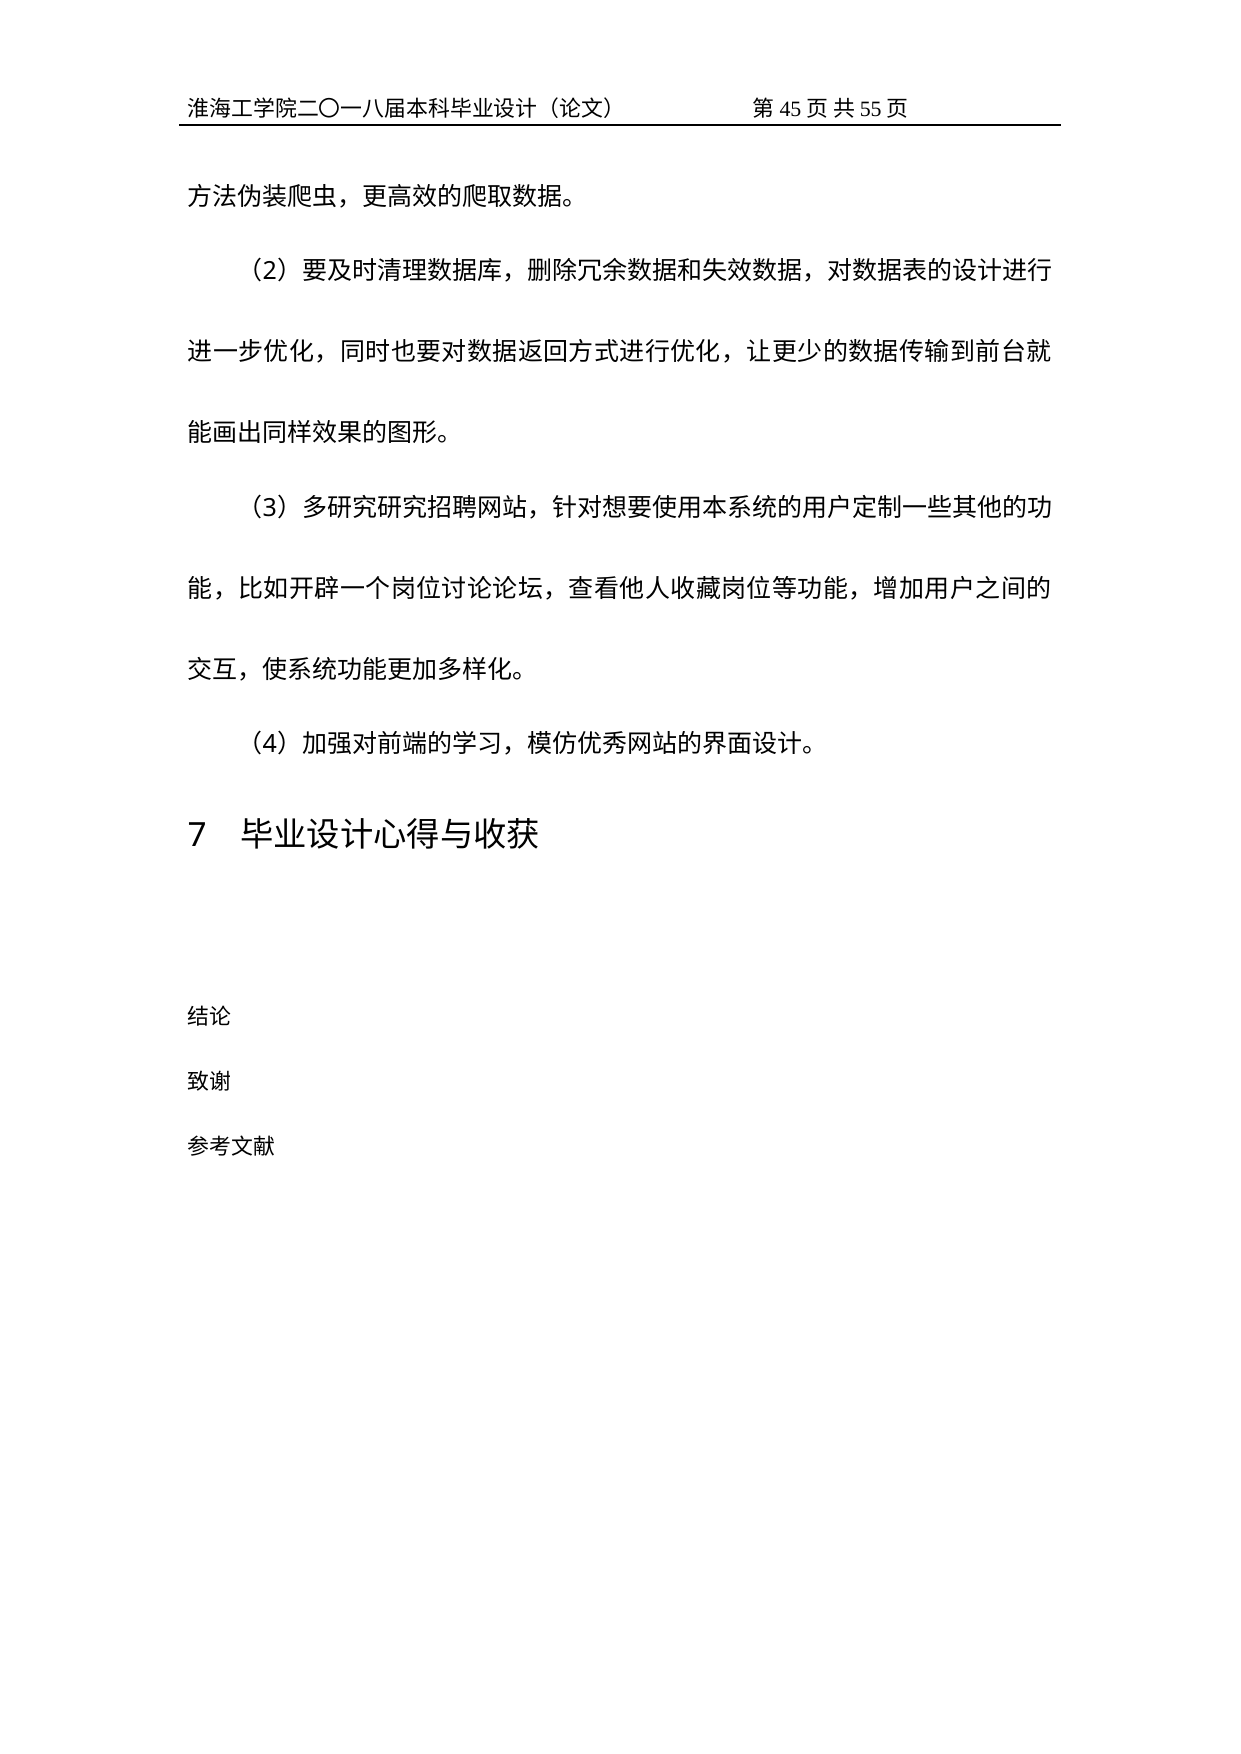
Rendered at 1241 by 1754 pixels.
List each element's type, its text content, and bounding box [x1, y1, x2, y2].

text 致谢 [187, 1064, 1053, 1096]
text （3）多研究研究招聘网站，针对想要使用本系统的用户定制一些其他的功能，比如开辟一个岗位讨论论坛，查看他人收藏岗位等功能，增加用户之间的交互，使系统功能更加多样化。 [187, 473, 1053, 700]
text （4）加强对前端的学习，模仿优秀网站的界面设计。 [187, 709, 1053, 774]
text （2）要及时清理数据库，删除冗余数据和失效数据，对数据表的设计进行进一步优化，同时也要对数据返回方式进行优化，让更少的数据传输到前台就能画出同样效果的图形。 [187, 236, 1053, 463]
text 结论 [187, 999, 1053, 1031]
text （1）对其他招聘网站进行同样细致的分析，找出可以获取数据的URL，并编写对应的爬虫程序，并且要对反反爬虫技术进行深入研究，找到更有效的方法伪装爬虫，更高效的爬取数据。 [187, 162, 1053, 227]
list 毕业设计心得与收获 [187, 799, 1053, 864]
text 参考文献 [187, 1129, 1053, 1161]
